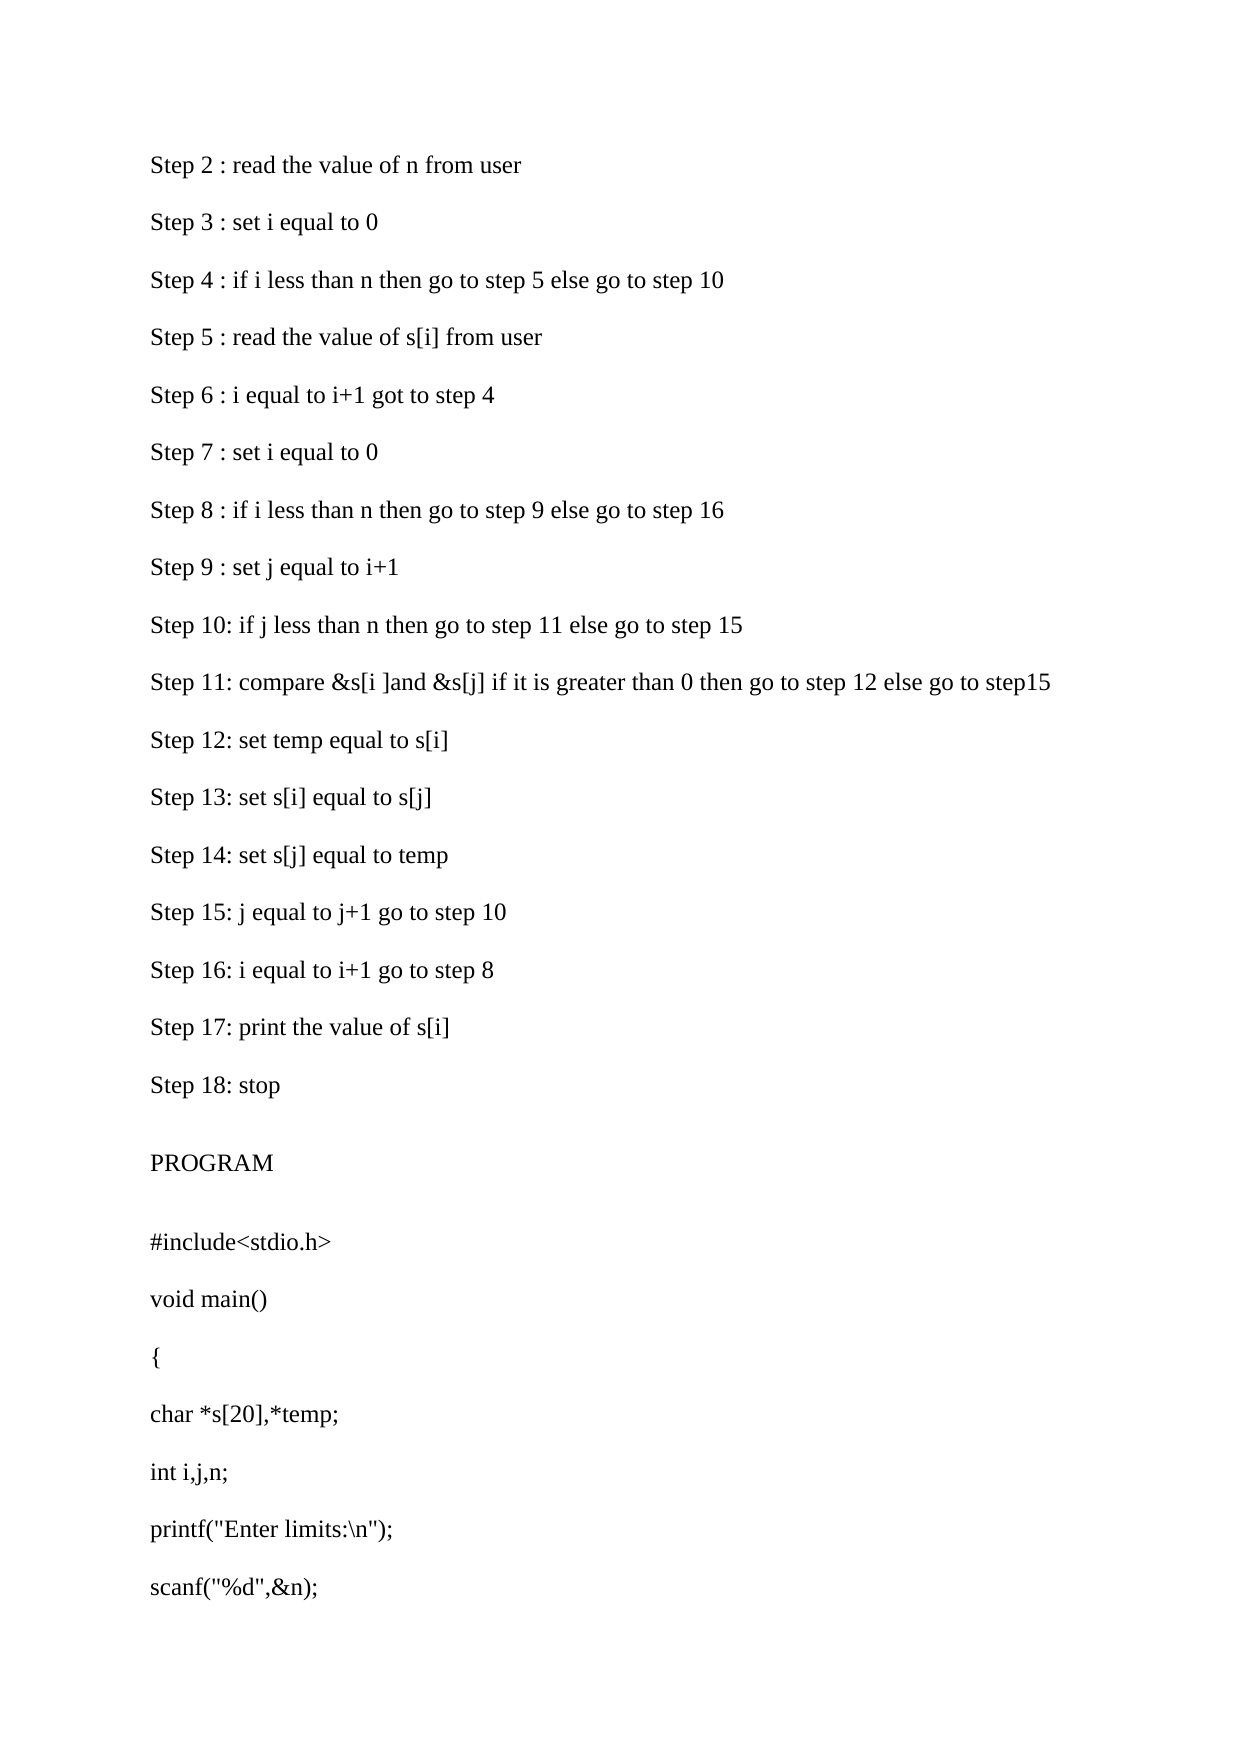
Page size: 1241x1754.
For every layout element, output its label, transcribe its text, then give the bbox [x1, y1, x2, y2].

text { [150, 1342, 1090, 1370]
text Step 12: set temp equal to s[i] [150, 725, 1090, 754]
text Step 15: j equal to j+1 go to step 10 [150, 897, 1090, 926]
text Step 14: set s[j] equal to temp [150, 840, 1090, 869]
text Step 4 : if i less than n then go to step 5 else go to step 10 [150, 265, 1090, 294]
text PROGRAM [150, 1148, 1090, 1177]
text Step 18: stop [150, 1070, 1090, 1099]
text printf("Enter limits:\n"); [150, 1514, 1090, 1543]
text Step 7 : set i equal to 0 [150, 437, 1090, 466]
text Step 8 : if i less than n then go to step 9 else go to step 16 [150, 495, 1090, 524]
text scanf("%d",&n); [150, 1572, 1090, 1600]
text Step 11: compare &s[i ]and &s[j] if it is greater than 0 then go to step 12 else go to step15 [150, 667, 1090, 696]
text Step 2 : read the value of n from user [150, 150, 1090, 179]
text Step 9 : set j equal to i+1 [150, 552, 1090, 581]
text int i,j,n; [150, 1457, 1090, 1485]
text Step 16: i equal to i+1 go to step 8 [150, 955, 1090, 984]
text #include<stdio.h> [150, 1227, 1090, 1255]
text Step 3 : set i equal to 0 [150, 207, 1090, 236]
text Step 5 : read the value of s[i] from user [150, 322, 1090, 351]
text Step 13: set s[i] equal to s[j] [150, 782, 1090, 811]
text Step 6 : i equal to i+1 got to step 4 [150, 380, 1090, 409]
text Step 10: if j less than n then go to step 11 else go to step 15 [150, 610, 1090, 639]
text char *s[20],*temp; [150, 1399, 1090, 1428]
text Step 17: print the value of s[i] [150, 1012, 1090, 1041]
text void main() [150, 1284, 1090, 1313]
